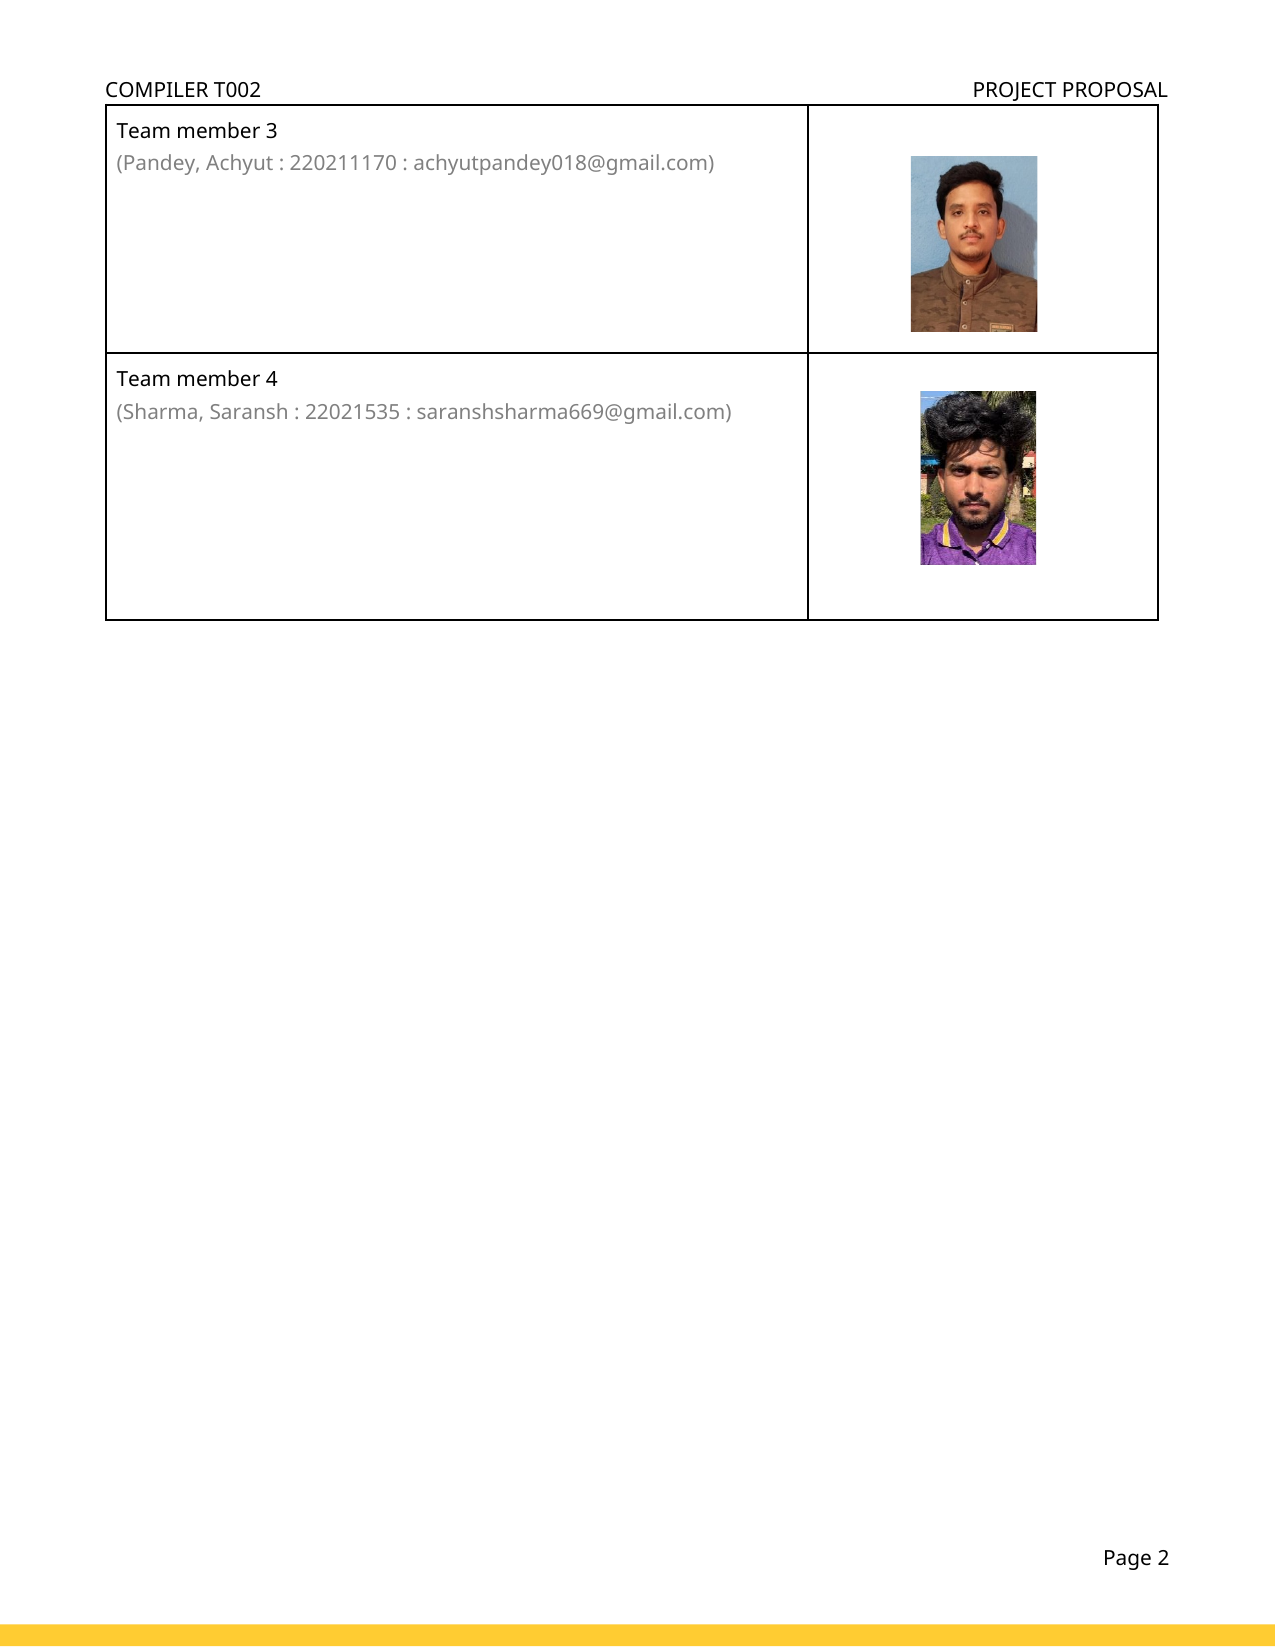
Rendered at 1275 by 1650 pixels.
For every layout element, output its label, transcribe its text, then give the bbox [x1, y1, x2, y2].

picture [910, 156, 1038, 332]
table_cell Team member 4 (Sharma, Saransh : 22021535 : saranshsharma669@gmail.com) [107, 354, 807, 619]
table_cell [809, 106, 1157, 352]
table_cell [809, 354, 1157, 619]
table_cell Team member 3 (Pandey, Achyut : 220211170 : achyutpandey018@gmail.com) [107, 106, 807, 352]
picture [920, 391, 1037, 565]
